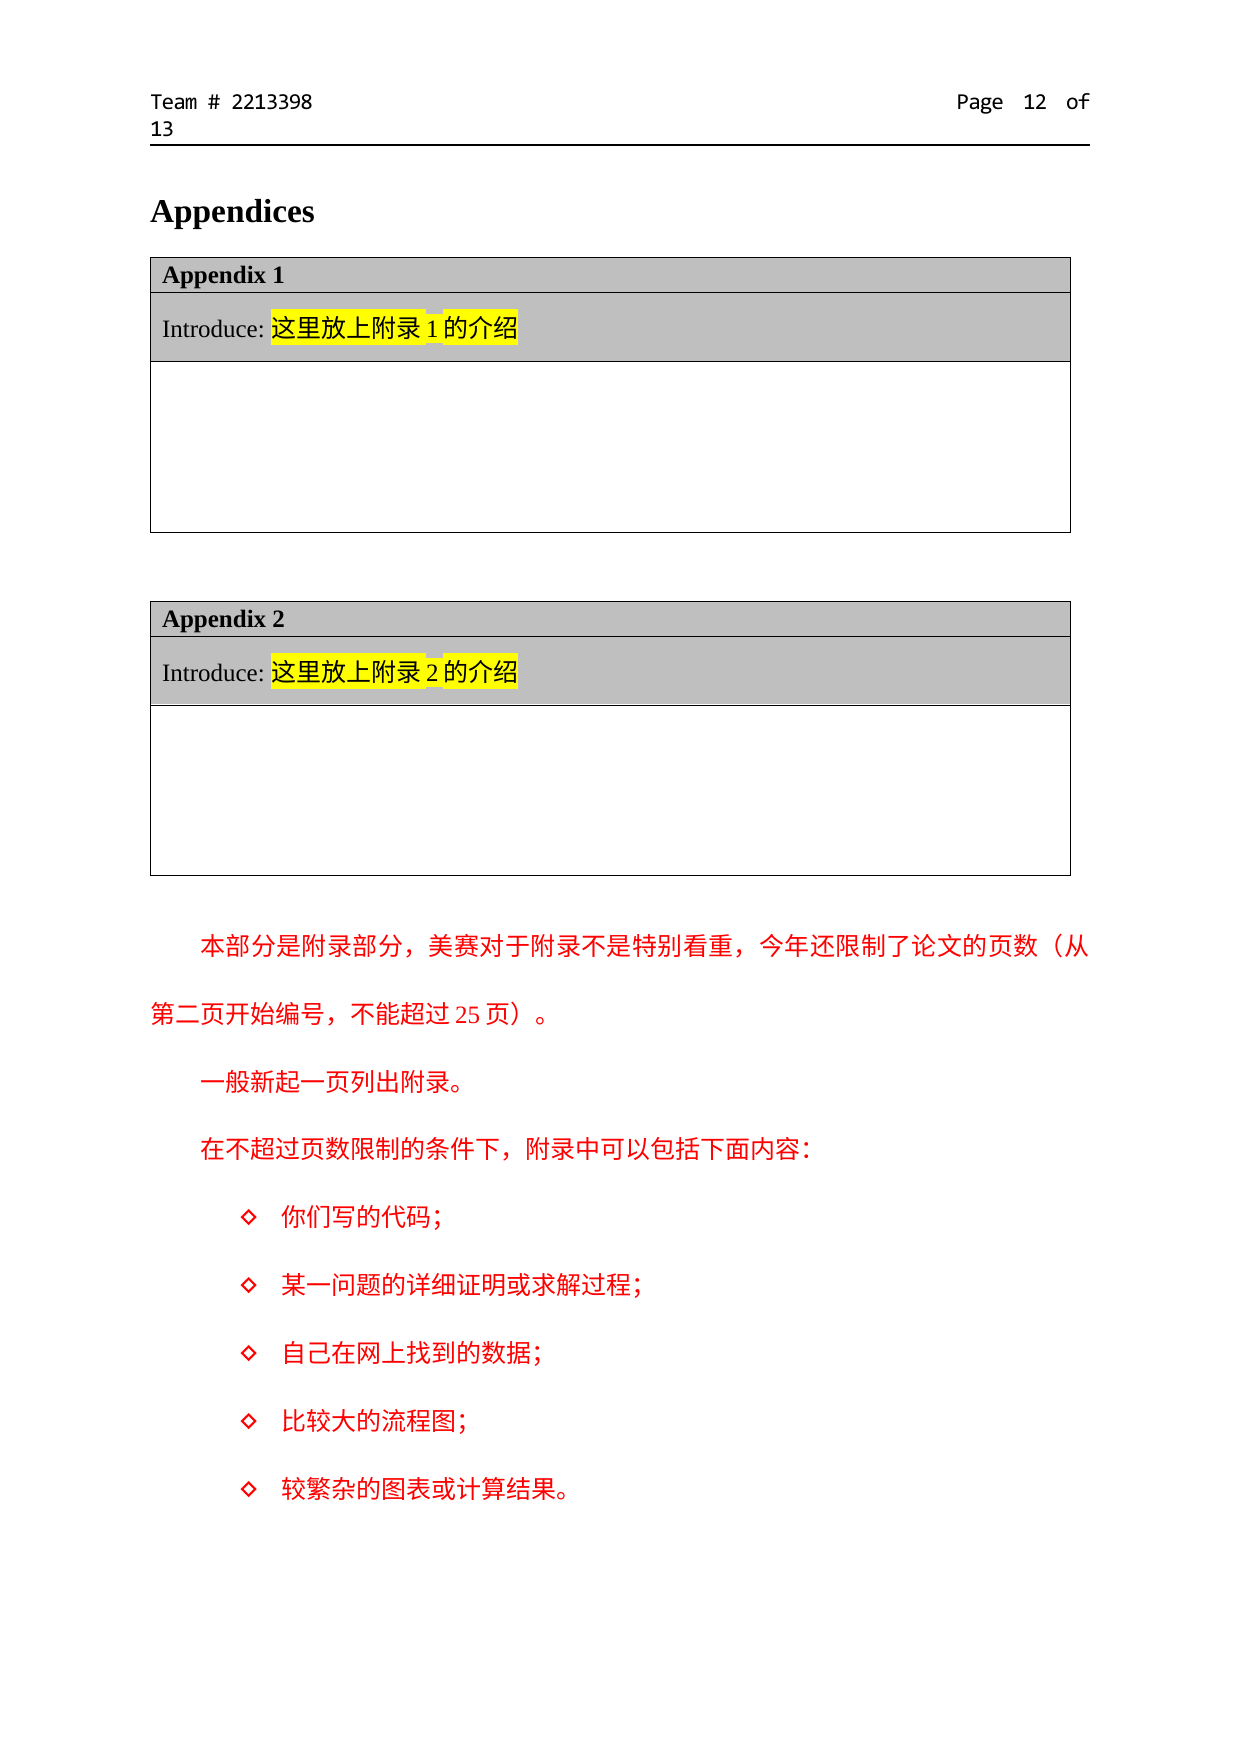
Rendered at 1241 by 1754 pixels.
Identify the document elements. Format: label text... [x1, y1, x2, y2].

table_header Appendix 1 [151, 258, 1070, 292]
list 比较大的流程图； [237, 1386, 1090, 1454]
list 你们写的代码； [237, 1182, 1090, 1250]
text 本部分是附录部分，美赛对于附录不是特别看重，今年还限制了论文的页数（从第二页开始编号，不能超过25页）。 [150, 910, 1090, 1046]
table_cell [151, 706, 1070, 875]
text 一般新起一页列出附录。 [150, 1046, 1090, 1114]
list 某一问题的详细证明或求解过程； [237, 1250, 1090, 1318]
text 在不超过页数限制的条件下，附录中可以包括下面内容： [150, 1114, 1090, 1182]
table_cell Introduce: 这里放上附录1的介绍 [151, 293, 1070, 361]
table_header Appendix 2 [151, 602, 1070, 636]
subtitle Appendices [150, 176, 1090, 244]
table_cell [151, 362, 1070, 532]
list 较繁杂的图表或计算结果。 [237, 1454, 1090, 1522]
list 自己在网上找到的数据； [237, 1318, 1090, 1386]
table_cell Introduce: 这里放上附录2的介绍 [151, 637, 1070, 704]
